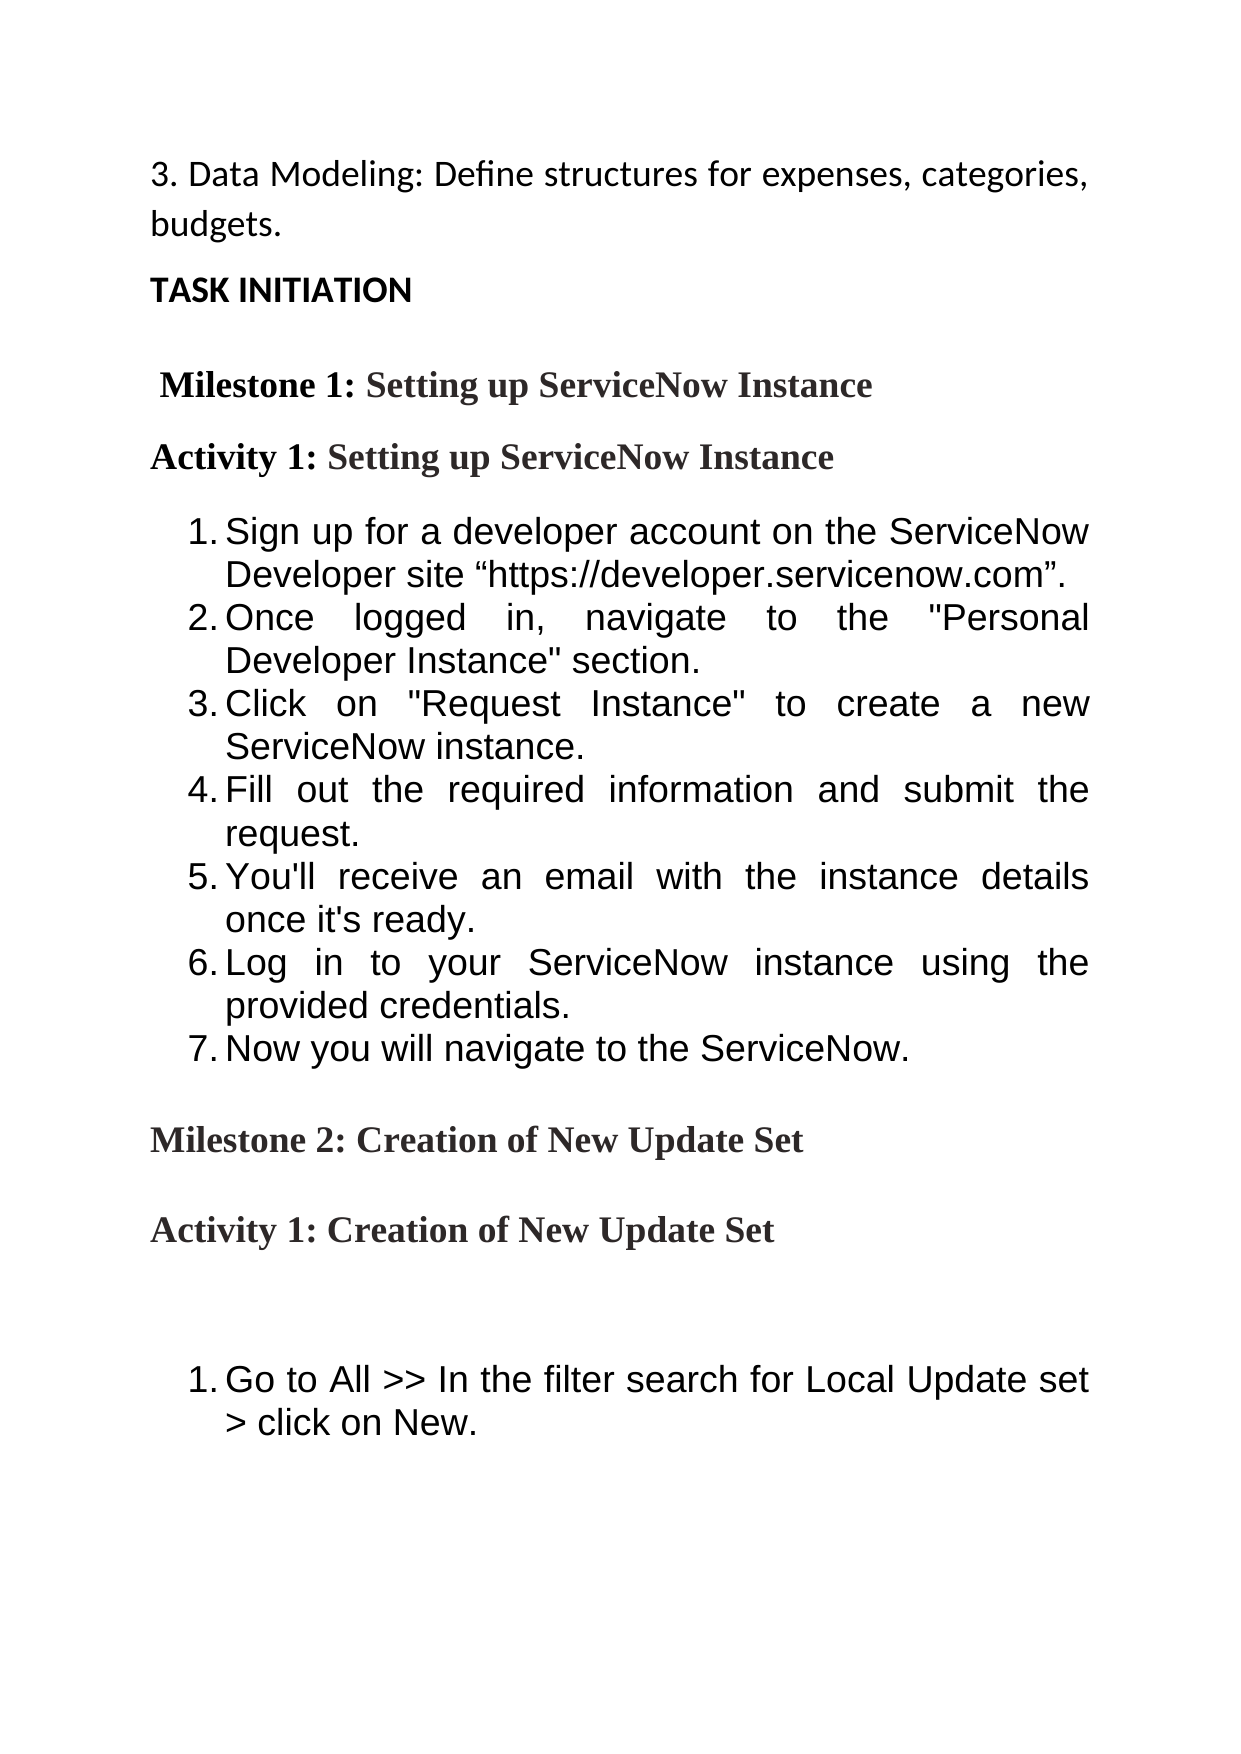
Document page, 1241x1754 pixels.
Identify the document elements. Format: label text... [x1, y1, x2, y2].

subtitle Milestone 2: Creation of New Update Set [150, 1101, 1090, 1160]
list Now you will navigate to the ServiceNow. [187, 1026, 1090, 1069]
subtitle Activity 1: Creation of New Update Set [150, 1191, 1090, 1251]
list Sign up for a developer account on the ServiceNow Developer site “https://developer.servicenow.com”. [187, 509, 1090, 595]
text TASK INITIATION [150, 266, 1090, 311]
list Log in to your ServiceNow instance using the provided credentials. [187, 940, 1090, 1026]
subtitle Activity 1: Setting up ServiceNow Instance [150, 431, 1090, 478]
list You'll receive an email with the instance details once it's ready. [187, 854, 1090, 940]
list Once logged in, navigate to the "Personal Developer Instance" section. [187, 595, 1090, 681]
list Click on "Request Instance" to create a new ServiceNow instance. [187, 681, 1090, 768]
subtitle Milestone 1: Setting up ServiceNow Instance [150, 346, 1090, 406]
list Fill out the required information and submit the request. [187, 768, 1090, 854]
list Go to All >> In the filter search for Local Update set > click on New. [187, 1357, 1090, 1443]
text 3. Data Modeling: Define structures for expenses, categories, budgets. [150, 150, 1090, 245]
